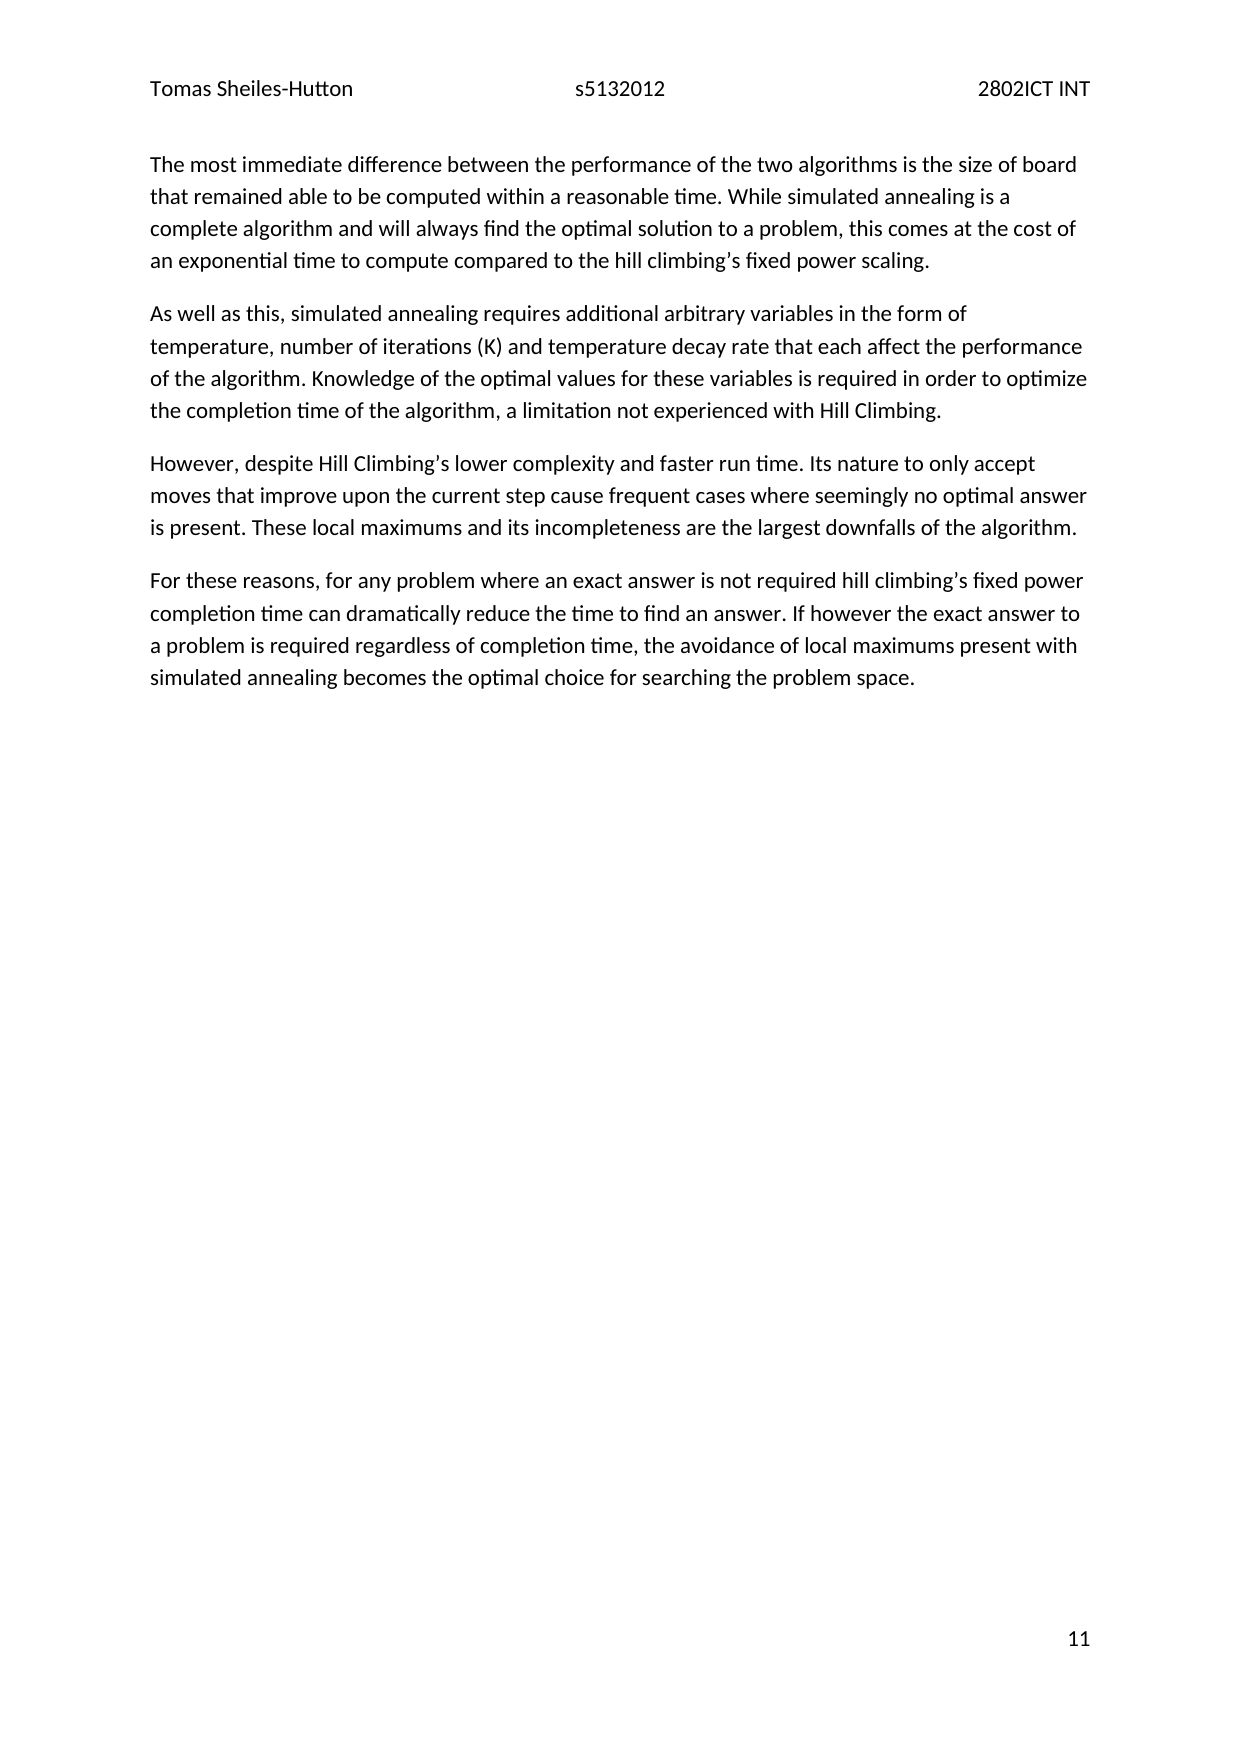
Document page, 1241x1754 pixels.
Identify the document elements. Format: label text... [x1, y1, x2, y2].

text For these reasons, for any problem where an exact answer is not required hill climbing’s fixed power completion time can dramatically reduce the time to find an answer. If however the exact answer to a problem is required regardless of completion time, the avoidance of local maximums present with simulated annealing becomes the optimal choice for searching the problem space. [150, 567, 1090, 691]
text However, despite Hill Climbing’s lower complexity and faster run time. Its nature to only accept moves that improve upon the current step cause frequent cases where seemingly no optimal answer is present. These local maximums and its incompleteness are the largest downfalls of the algorithm. [150, 449, 1090, 542]
text The most immediate difference between the performance of the two algorithms is the size of board that remained able to be computed within a reasonable time. While simulated annealing is a complete algorithm and will always find the optimal solution to a problem, this comes at the cost of an exponential time to compute compared to the hill climbing’s fixed power scaling. [150, 150, 1090, 274]
text As well as this, simulated annealing requires additional arbitrary variables in the form of temperature, number of iterations (K) and temperature decay rate that each affect the performance of the algorithm. Knowledge of the optimal values for these variables is required in order to optimize the completion time of the algorithm, a limitation not experienced with Hill Climbing. [150, 299, 1090, 424]
